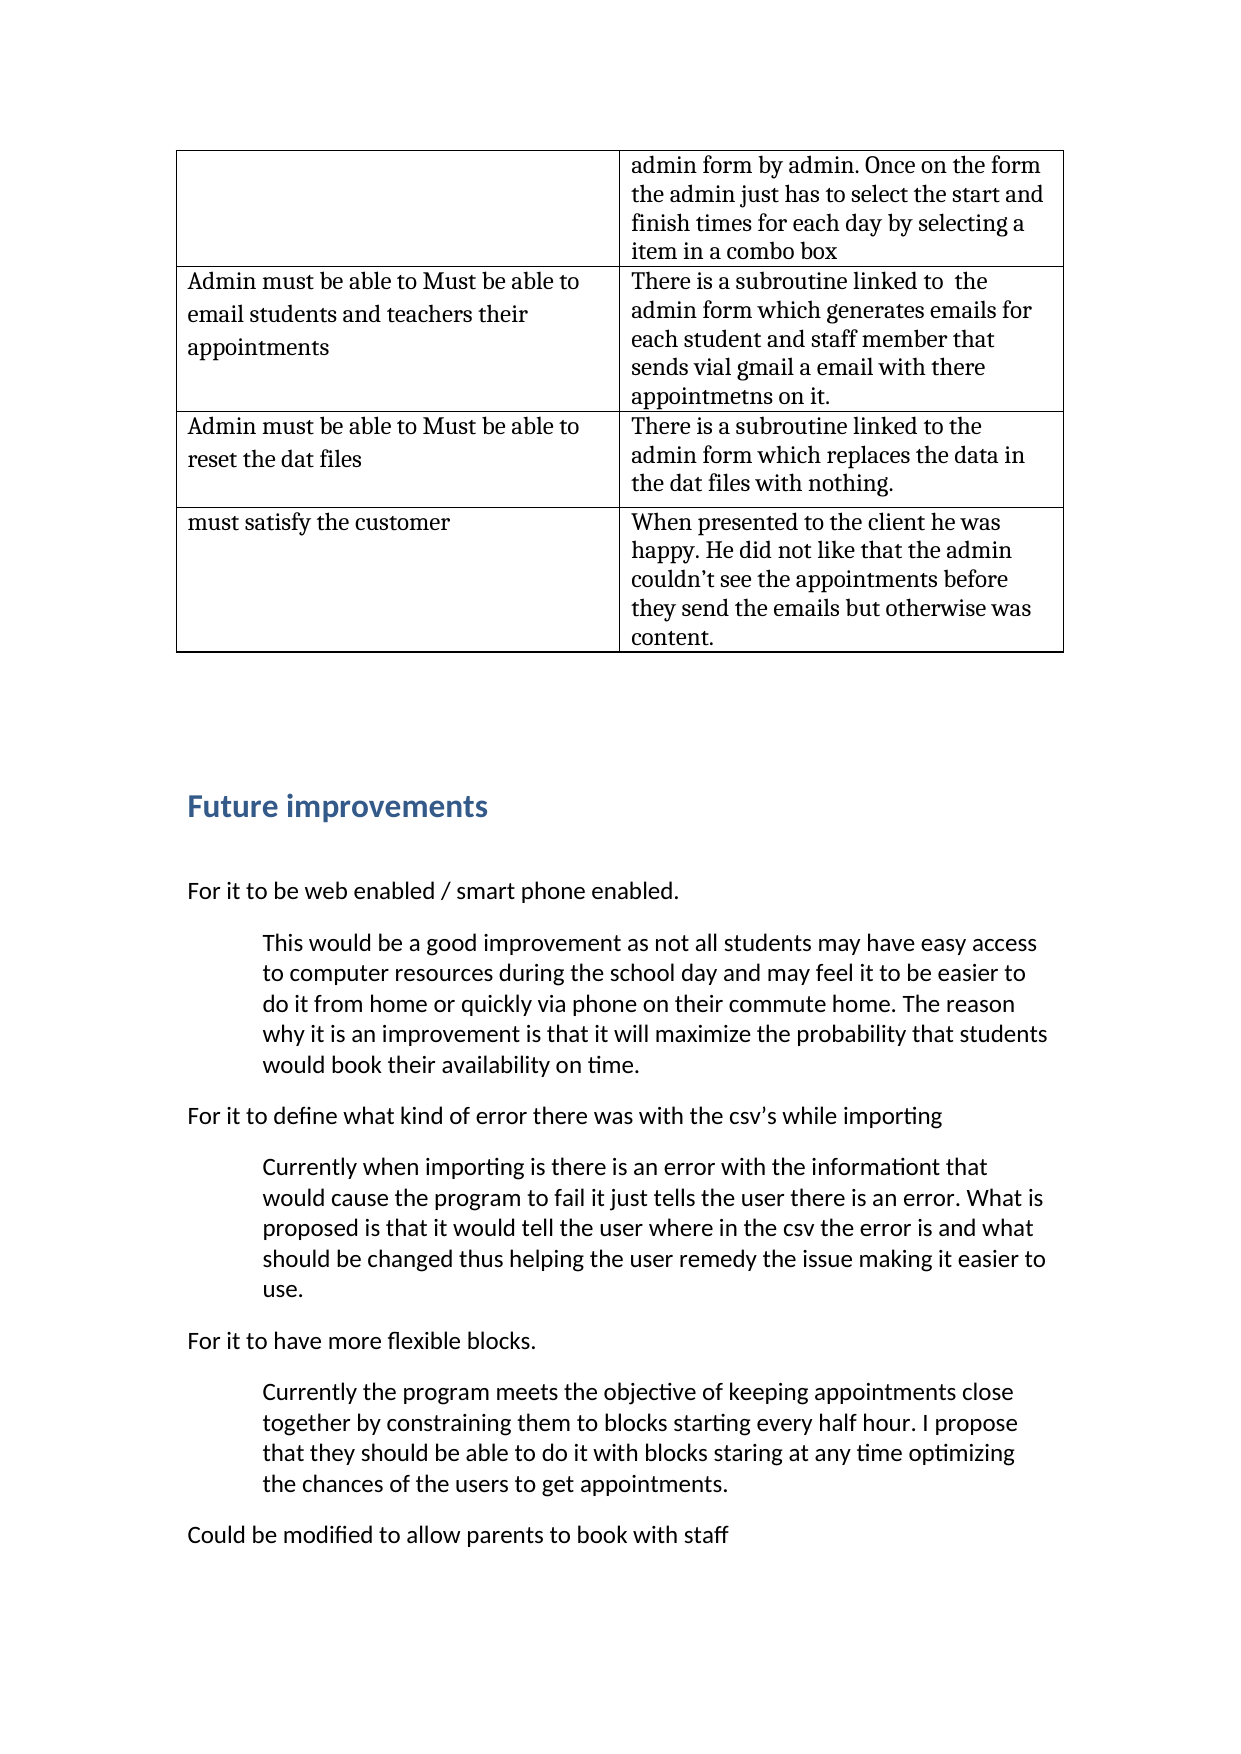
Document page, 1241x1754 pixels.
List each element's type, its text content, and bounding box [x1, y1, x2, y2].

table_cell There is a subroutine linked to the admin form which replaces the data in the dat files with nothing. [620, 412, 1063, 507]
table_cell Admin must be able to Must be able to email students and teachers their appointments [177, 267, 619, 411]
text Could be modified to allow parents to book with staff [187, 1519, 1053, 1550]
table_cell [177, 151, 619, 266]
text This would be a good improvement as not all students may have easy access to computer resources during the school day and may feel it to be easier to do it from home or quickly via phone on their commute home. The reason why it is an improvement is that it will maximize the probability that students would book their availability on time. [262, 927, 1053, 1079]
table_cell must satisfy the customer [177, 508, 619, 651]
text Currently the program meets the objective of keeping appointments close together by constraining them to blocks starting every half hour. I propose that they should be able to do it with blocks staring at any time optimizing the chances of the users to get appointments. [262, 1376, 1053, 1498]
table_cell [620, 151, 1063, 266]
text Currently when importing is there is an error with the informationt that would cause the program to fail it just tells the user there is an error. What is proposed is that it would tell the user where in the csv the error is and what should be changed thus helping the user remedy the issue making it easier to use. [262, 1152, 1053, 1304]
text For it to have more flexible blocks. [187, 1325, 1053, 1356]
text For it to be web enabled / smart phone enabled. [187, 875, 1053, 906]
text For it to define what kind of error there was with the csv’s while importing [187, 1100, 1053, 1131]
subtitle Future improvements [187, 785, 1053, 826]
table_cell There is a subroutine linked to the admin form which generates emails for each student and staff member that sends vial gmail a email with there appointmetns on it. [620, 267, 1063, 411]
table_cell Admin must be able to Must be able to reset the dat files [177, 412, 619, 507]
table_cell When presented to the client he was happy. He did not like that the admin couldn’t see the appointments before they send the emails but otherwise was content. [620, 508, 1063, 651]
